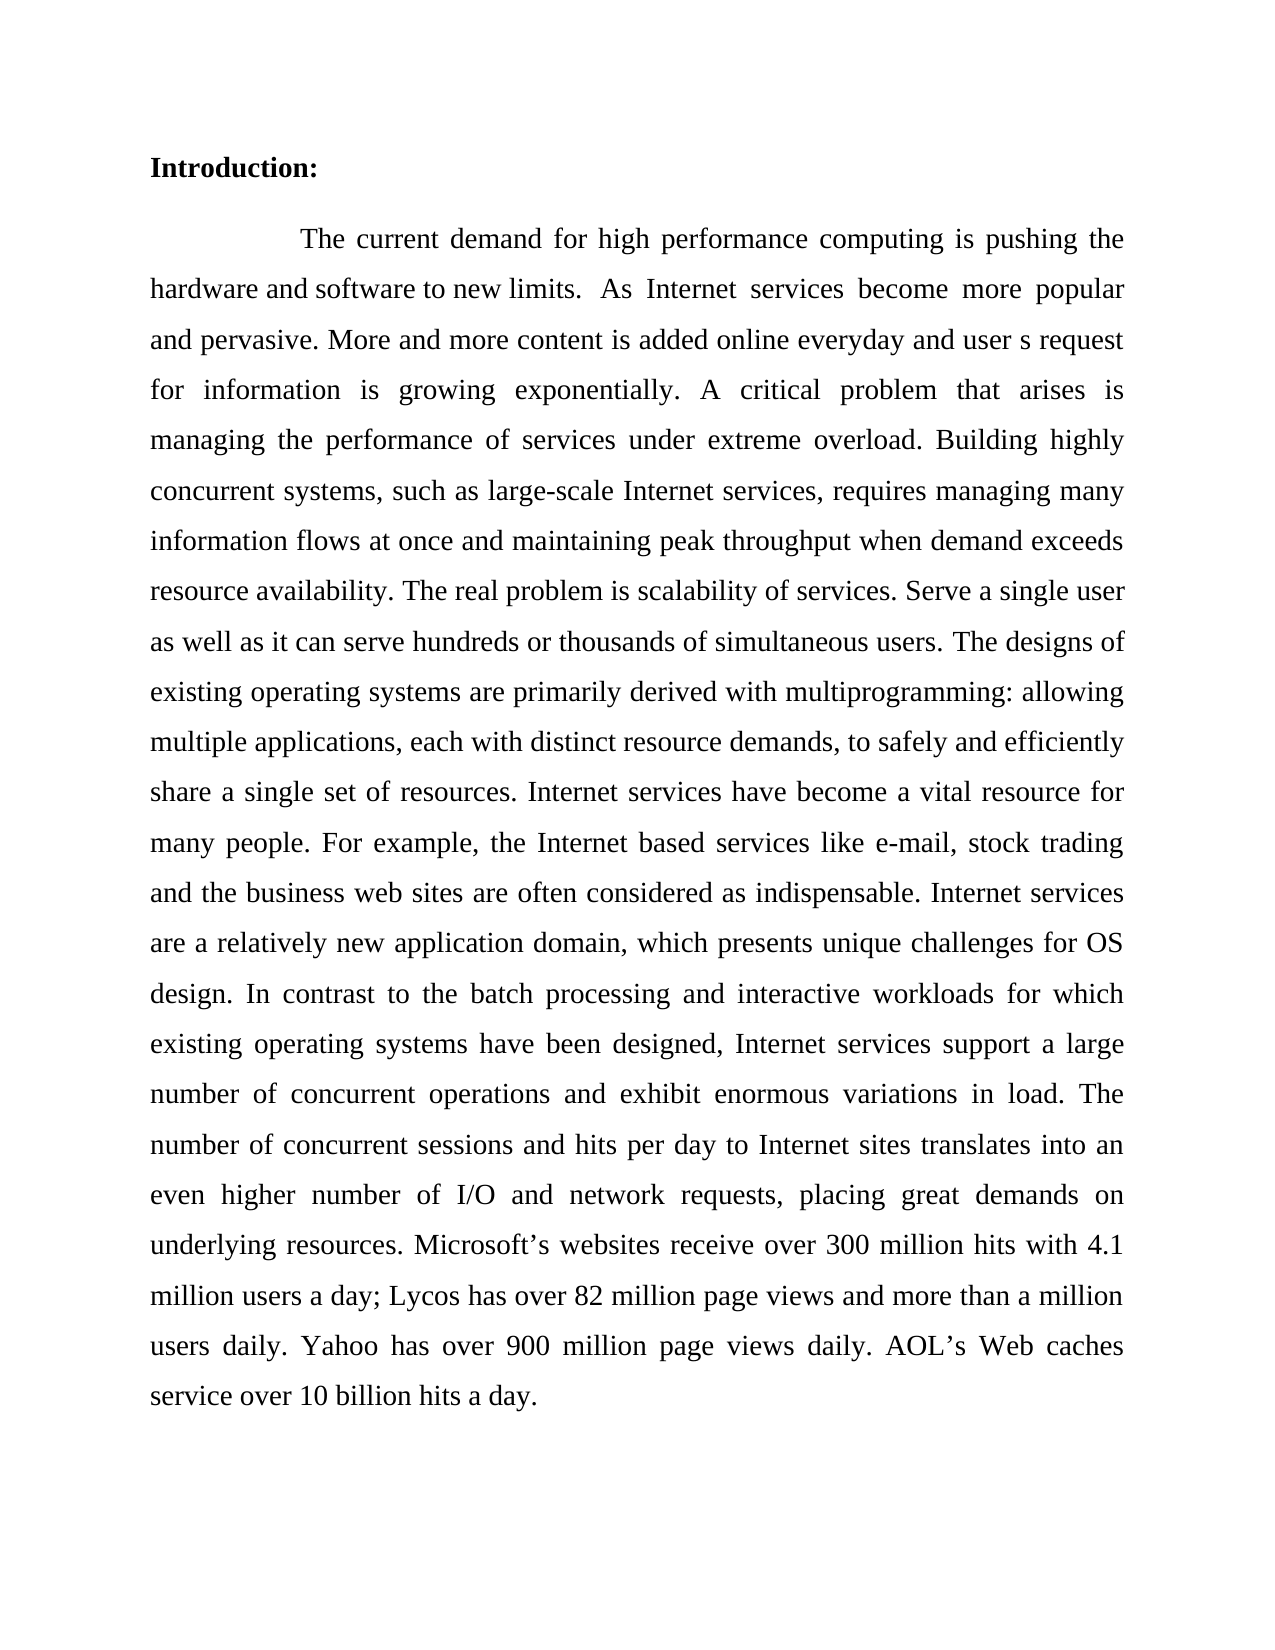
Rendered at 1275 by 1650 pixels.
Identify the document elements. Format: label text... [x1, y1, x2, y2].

text The current demand for high performance computing is pushing the hardware and software to new limits. As Internet services become more popular and pervasive. More and more content is added online everyday and user s request for information is growing exponentially. A critical problem that arises is managing the performance of services under extreme overload. Building highly concurrent systems, such as large-scale Internet services, requires managing many information flows at once and maintaining peak throughput when demand exceeds resource availability. The real problem is scalability of services. Serve a single user as well as it can serve hundreds or thousands of simultaneous users. The designs of existing operating systems are primarily derived with multiprogramming: allowing multiple applications, each with distinct resource demands, to safely and efficiently share a single set of resources. Internet services have become a vital resource for many people. For example, the Internet based services like e-mail, stock trading and the business web sites are often considered as indispensable. Internet services are a relatively new application domain, which presents unique challenges for OS design. In contrast to the batch processing and interactive workloads for which existing operating systems have been designed, Internet services support a large number of concurrent operations and exhibit enormous variations in load. The number of concurrent sessions and hits per day to Internet sites translates into an even higher number of I/O and network requests, placing great demands on underlying resources. Microsoft’s websites receive over 300 million hits with 4.1 million users a day; Lycos has over 82 million page views and more than a million users daily. Yahoo has over 900 million page views daily. AOL’s Web caches service over 10 billion hits a day. [150, 221, 1125, 1412]
text Introduction: [150, 150, 1125, 183]
